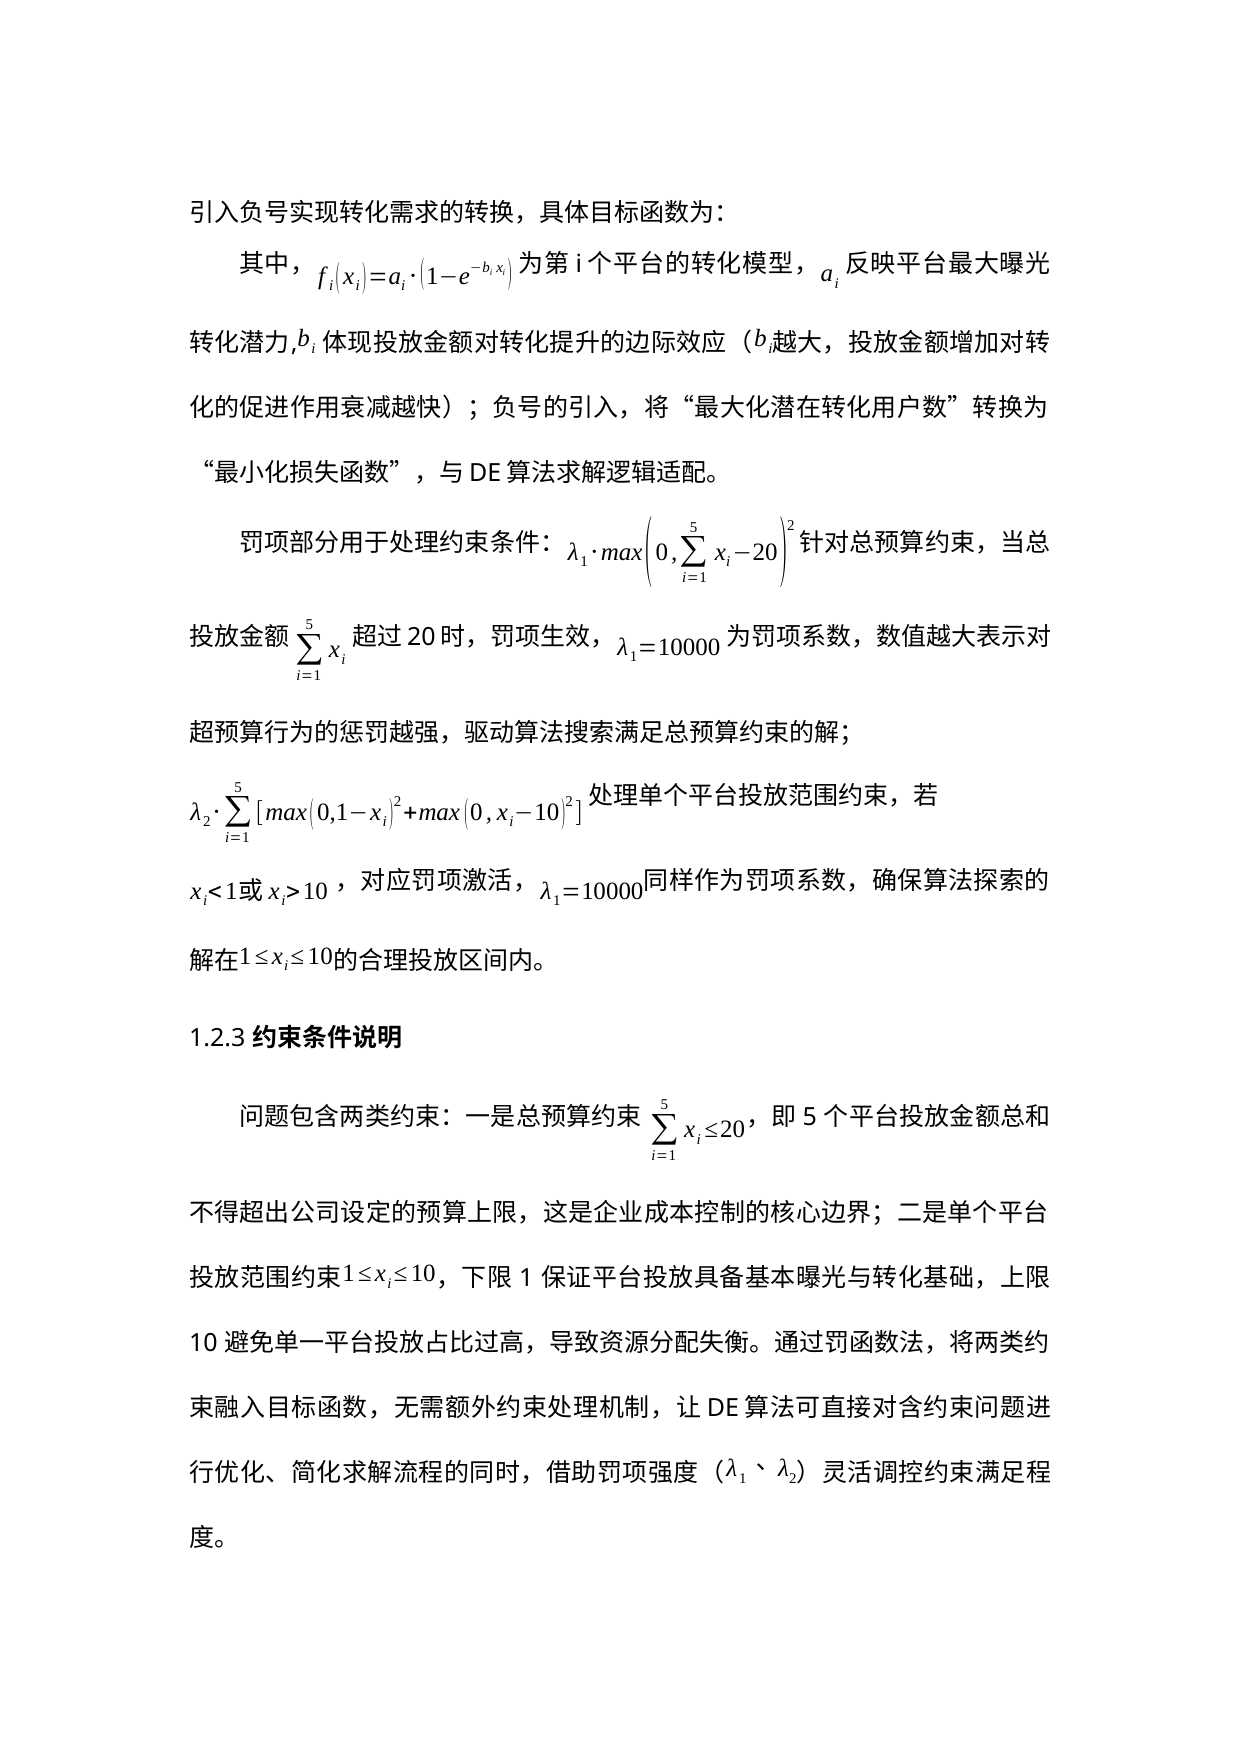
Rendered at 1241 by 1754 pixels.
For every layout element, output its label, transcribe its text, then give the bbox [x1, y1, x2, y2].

text 其中， 为第i个平台的转化模型， 反映平台最大曝光转化潜力, 体现投放金额对转化提升的边际效应（越大，投放金额增加对转化的促进作用衰减越快）；负号的引入，将“最大化潜在转化用户数”转换为 “最小化损失函数”，与DE算法求解逻辑适配。 [189, 243, 1051, 503]
text 处理单个平台投放范围约束，若 [189, 763, 1051, 861]
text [189, 178, 1051, 243]
text 问题包含两类约束：一是总预算约束 ，即 5 个平台投放金额总和不得超出公司设定的预算上限，这是企业成本控制的核心边界；二是单个平台投放范围约束，下限 1 保证平台投放具备基本曝光与转化基础，上限 10 避免单一平台投放占比过高，导致资源分配失衡。通过罚函数法，将两类约束融入目标函数，无需额外约束处理机制，让DE算法可直接对含约束问题进行优化、简化求解流程的同时，借助罚项强度（）灵活调控约束满足程度。 [189, 1081, 1051, 1568]
text ，对应罚项激活，同样作为罚项系数，确保算法探索的解在的合理投放区间内。 [189, 861, 1051, 991]
text 罚项部分用于处理约束条件： 针对总预算约束，当总投放金额 超过20时，罚项生效， 为罚项系数，数值越大表示对超预算行为的惩罚越强，驱动算法搜索满足总预算约束的解； [189, 503, 1051, 763]
text 1.2.3 约束条件说明 [189, 1003, 1051, 1068]
